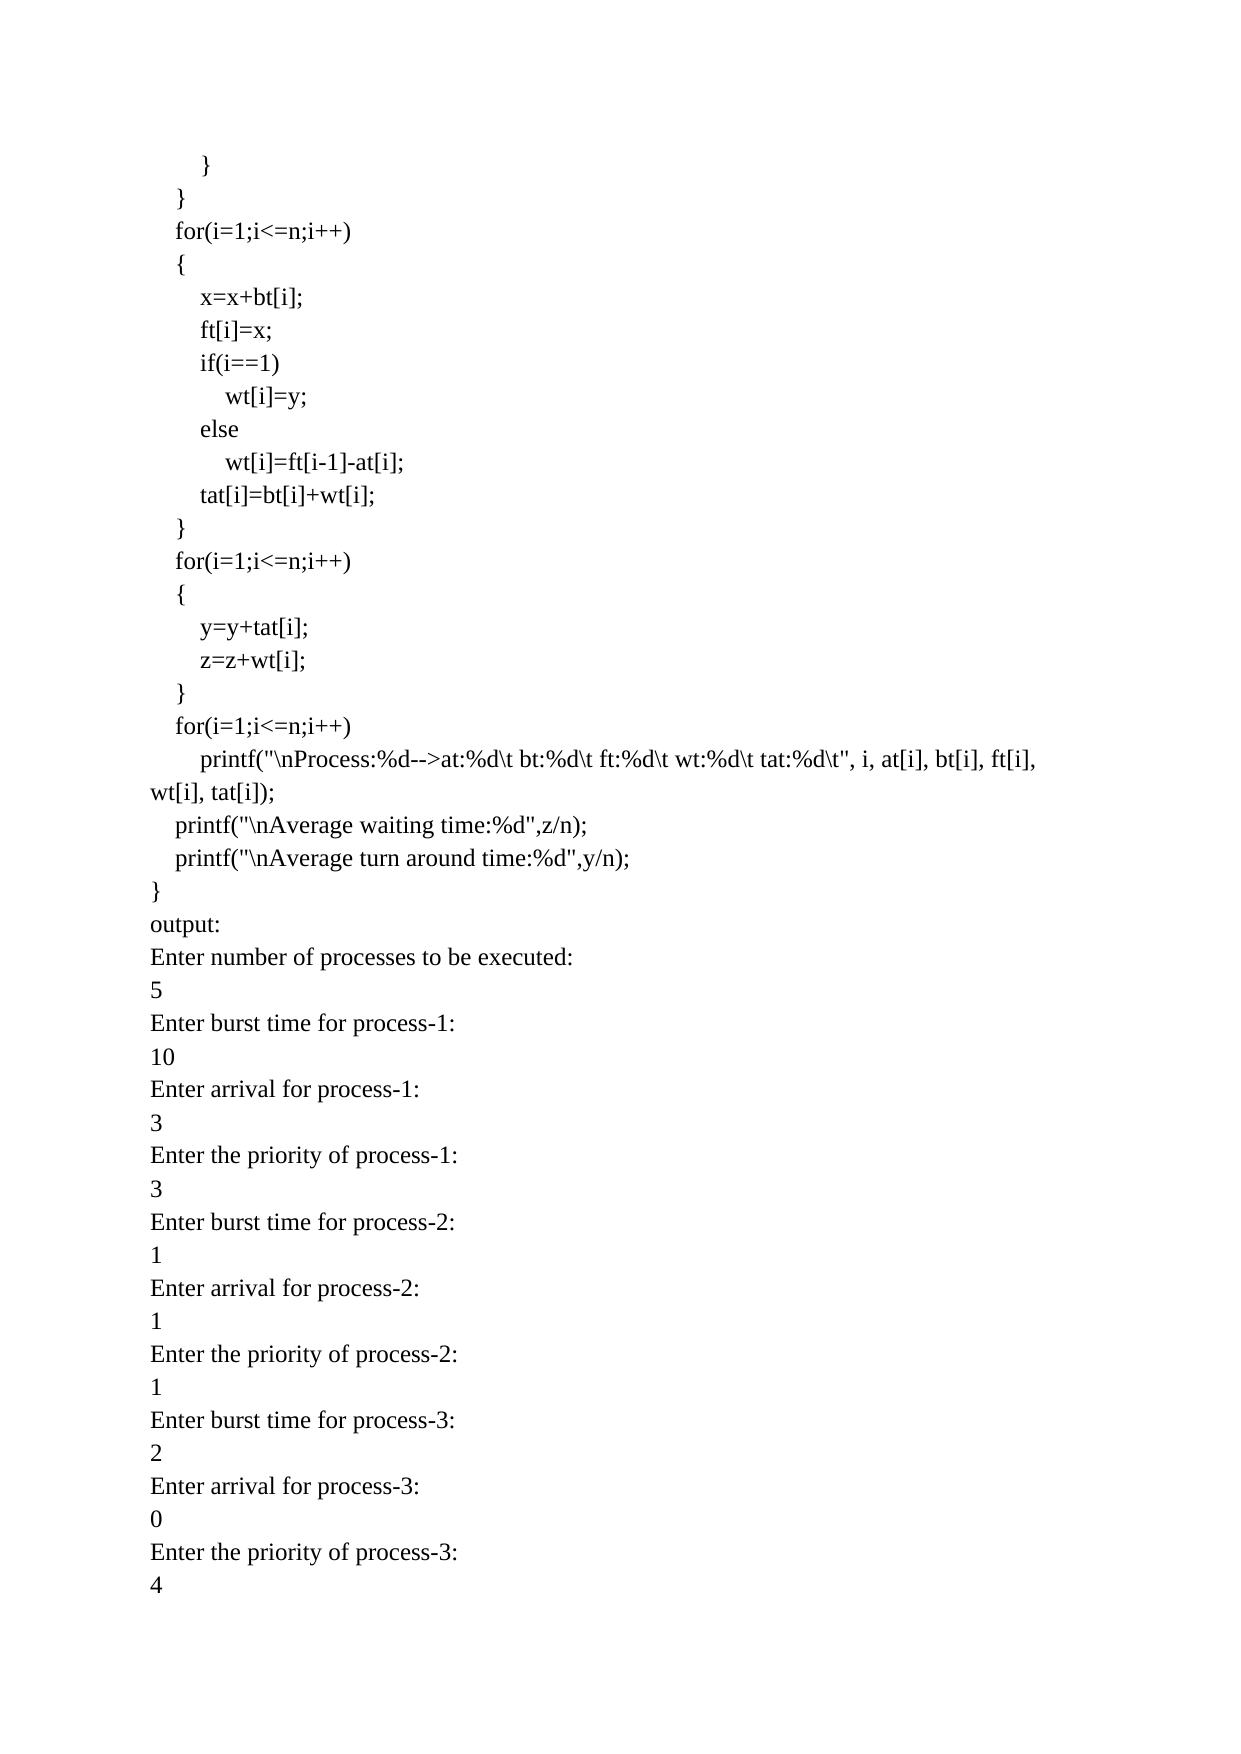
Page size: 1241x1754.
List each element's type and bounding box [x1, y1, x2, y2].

text [150, 150, 1090, 1599]
